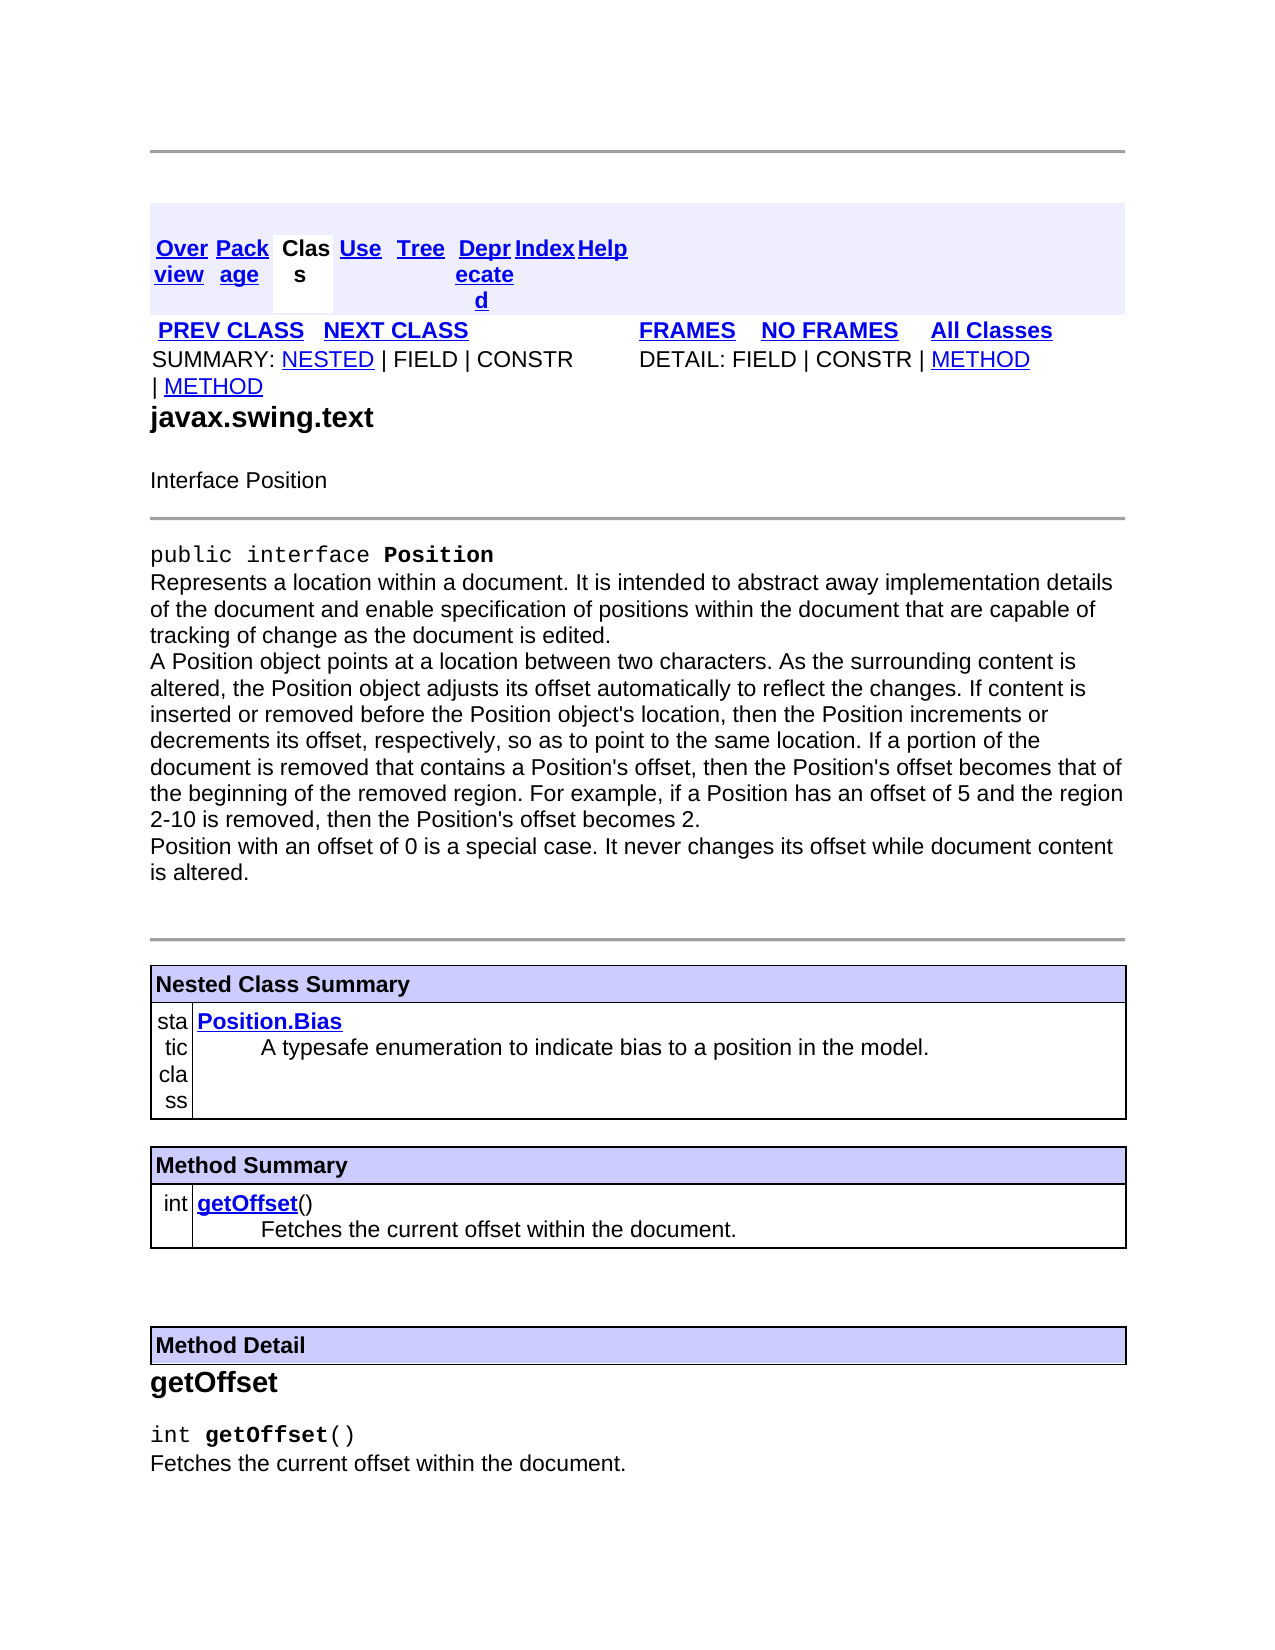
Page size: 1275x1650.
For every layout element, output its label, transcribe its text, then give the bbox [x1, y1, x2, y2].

table_cell static class [152, 1003, 192, 1118]
table_cell PREV CLASS NEXT CLASS [150, 315, 637, 345]
table_header Method Summary [152, 1148, 1125, 1183]
table_cell FRAMES NO FRAMES All Classes [638, 315, 1125, 345]
text Interface Position [150, 467, 1125, 493]
table_header Nested Class Summary [152, 966, 1125, 1002]
text public interface Position [150, 521, 1125, 569]
table_header [150, 203, 1125, 315]
text Position with an offset of 0 is a special case. It never changes its offset while document content is altered. [150, 833, 1125, 885]
table_cell DETAIL: FIELD | CONSTR | METHOD [638, 345, 1125, 401]
subtitle getOffset [150, 1365, 1125, 1399]
table_cell SUMMARY: NESTED | FIELD | CONSTR | METHOD [150, 345, 637, 401]
subtitle javax.swing.text [150, 401, 1125, 444]
text Fetches the current offset within the document. [150, 1449, 1125, 1476]
table_header Method Detail [152, 1328, 1125, 1363]
table_cell getOffset() Fetches the current offset within the document. [193, 1185, 1125, 1247]
text Represents a location within a document. It is intended to abstract away implementation details of the document and enable specification of positions within the document that are capable of tracking of change as the document is edited. [150, 569, 1125, 648]
text A Position object points at a location between two characters. As the surrounding content is altered, the Position object adjusts its offset automatically to reflect the changes. If content is inserted or removed before the Position object's location, then the Position increments or decrements its offset, respectively, so as to point to the same location. If a portion of the document is removed that contains a Position's offset, then the Position's offset becomes that of the beginning of the removed region. For example, if a Position has an offset of 5 and the region 2-10 is removed, then the Position's offset becomes 2. [150, 648, 1125, 833]
text int getOffset() [150, 1424, 1125, 1449]
table_cell Position.Bias A typesafe enumeration to indicate bias to a position in the model. [193, 1003, 1125, 1118]
table_cell int [152, 1185, 192, 1247]
